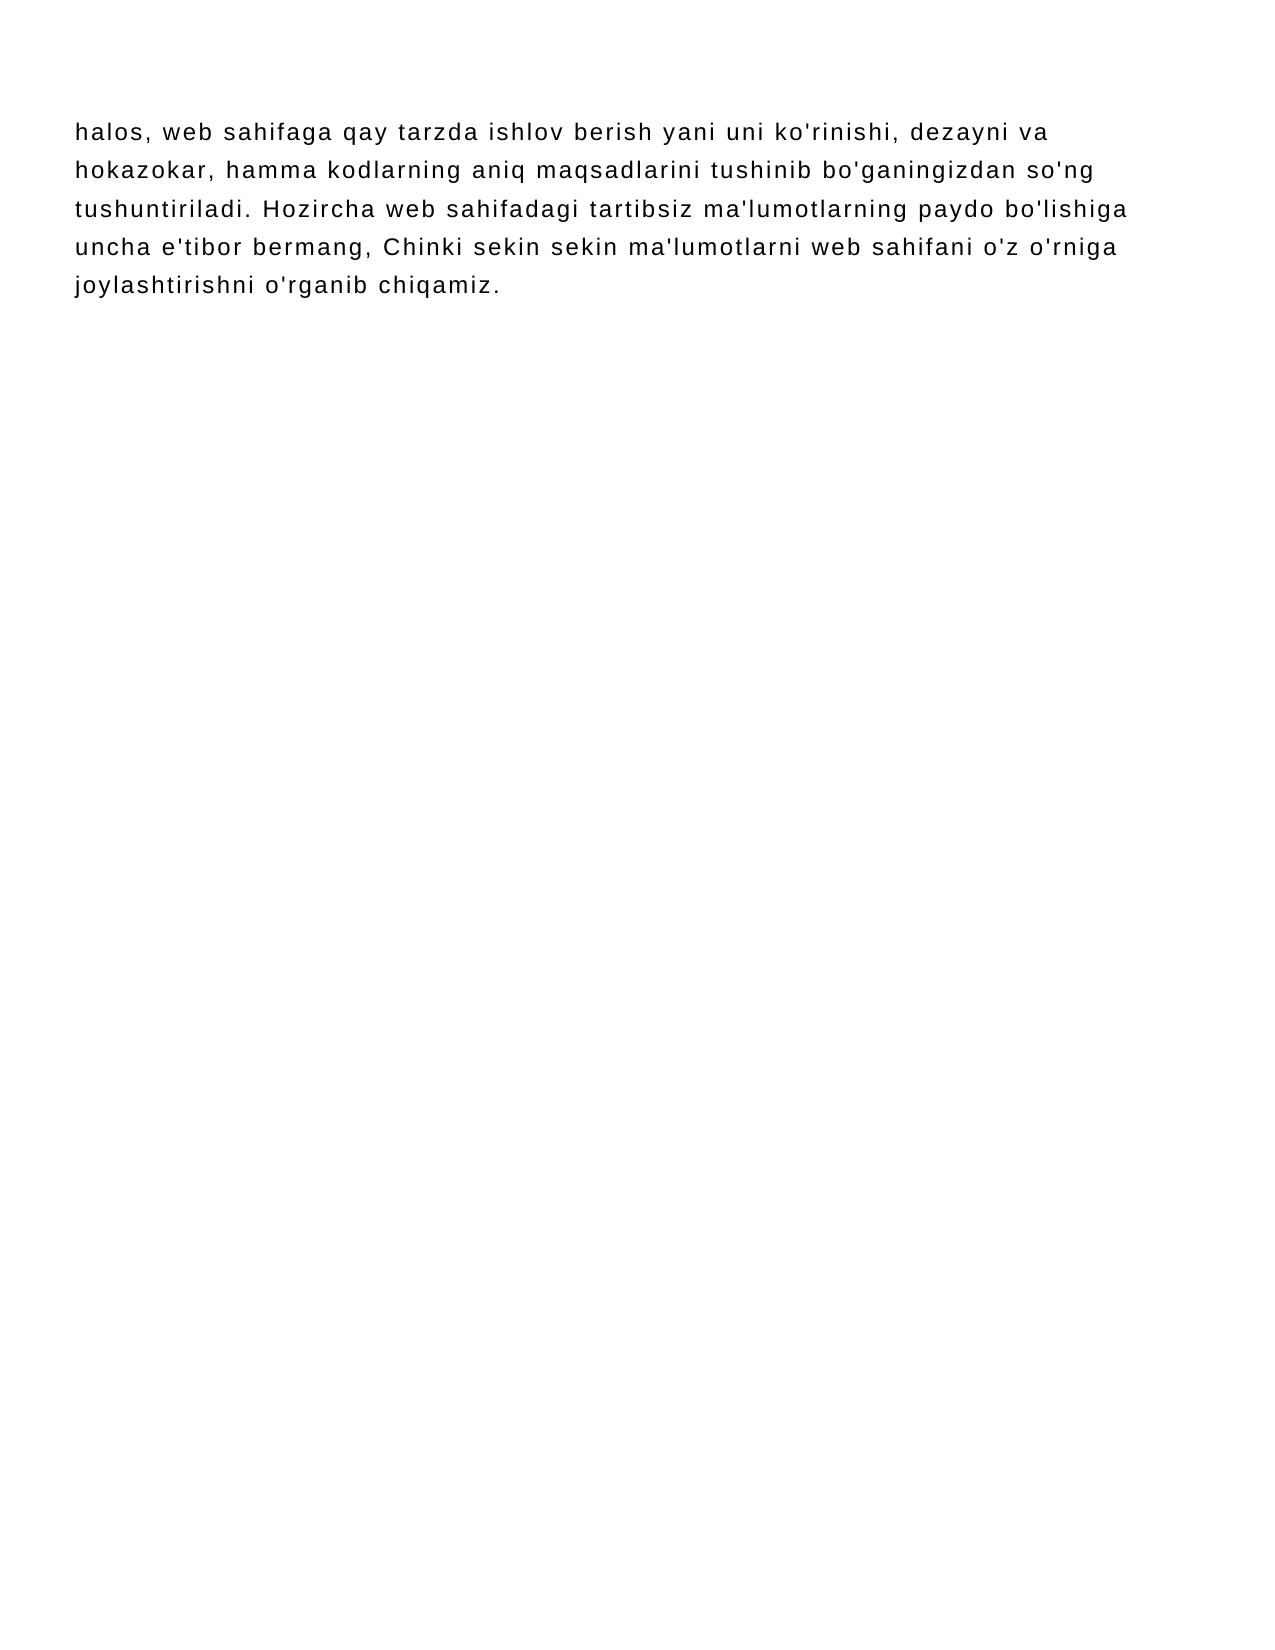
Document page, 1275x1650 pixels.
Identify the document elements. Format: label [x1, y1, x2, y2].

table_cell [72, 75, 1197, 302]
